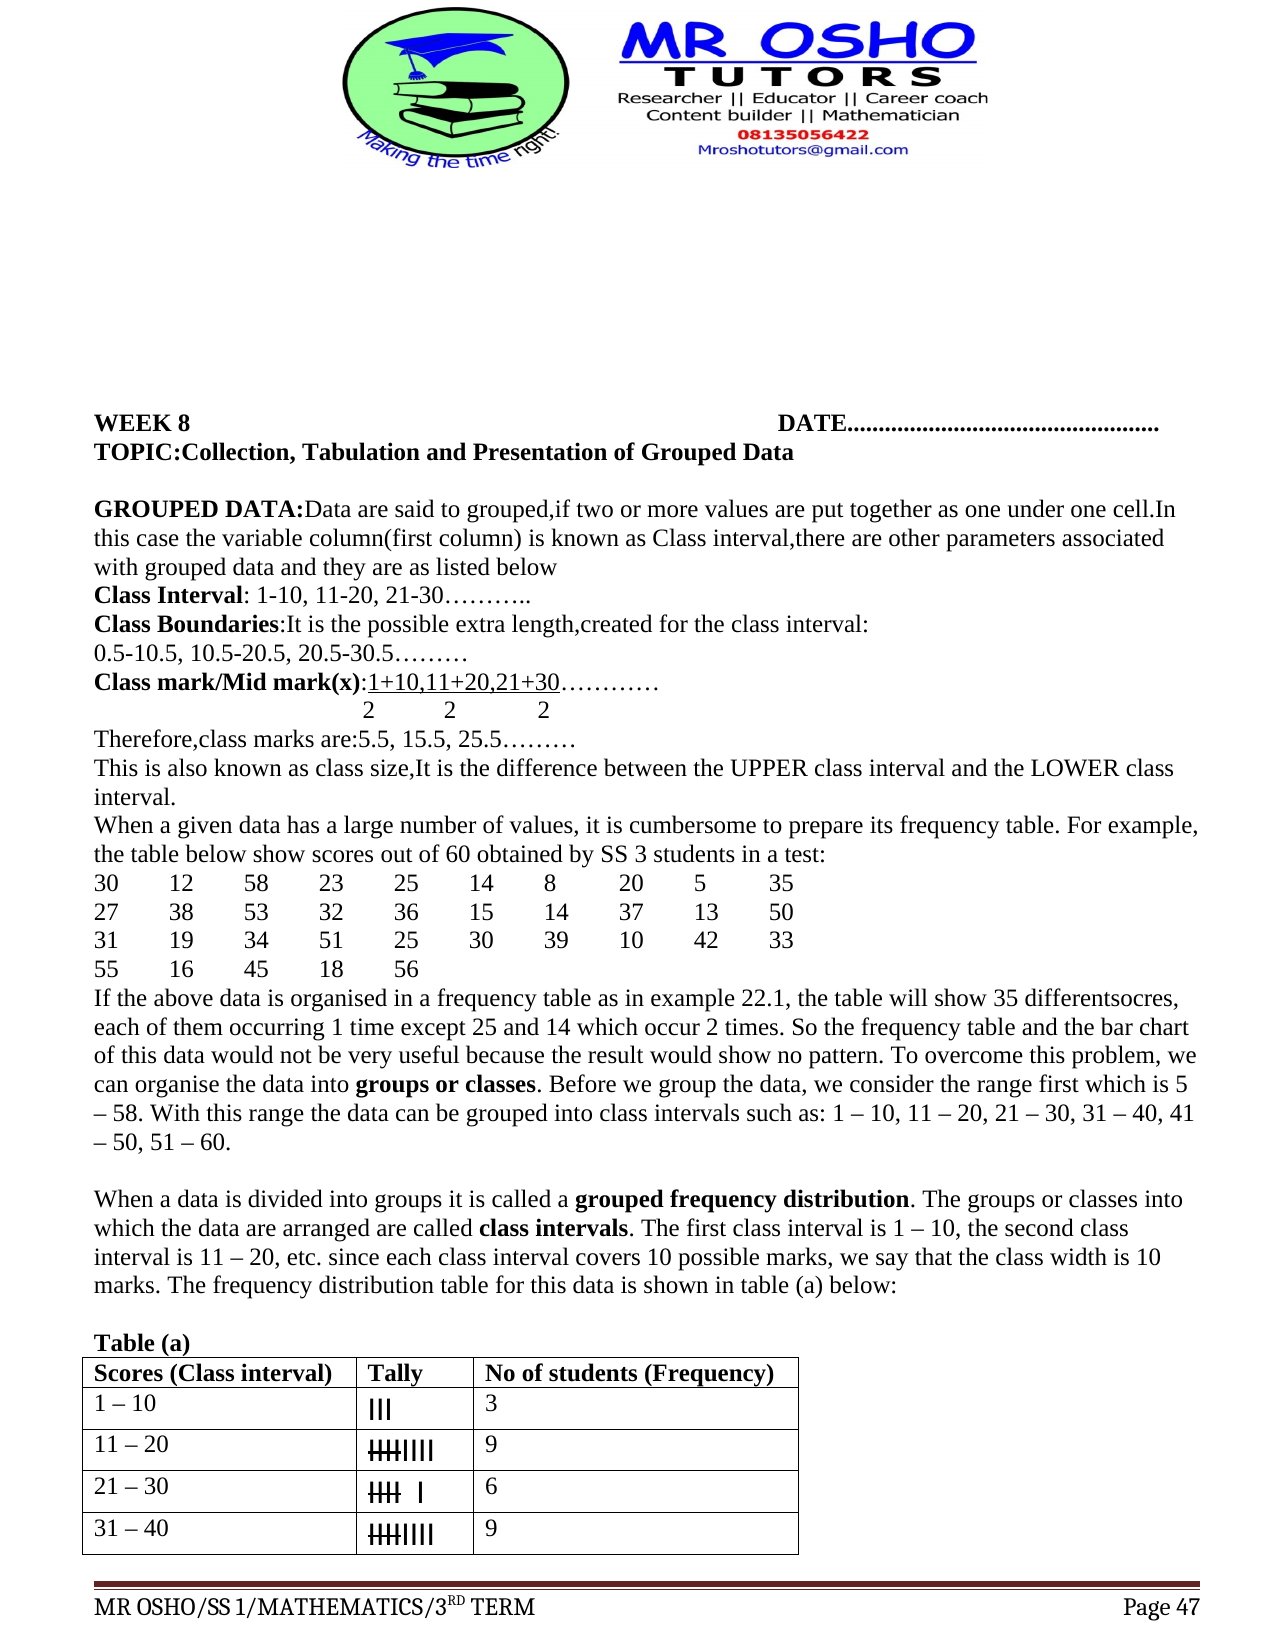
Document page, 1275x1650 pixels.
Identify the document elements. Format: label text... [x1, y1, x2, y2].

text 27 38 53 32 36 15 14 37 13 50 [94, 897, 1200, 926]
text TOPIC:Collection, Tabulation and Presentation of Grouped Data [94, 437, 1200, 466]
table_cell IIIIIIII [357, 1430, 473, 1470]
text 55 16 45 18 56 [94, 954, 1200, 983]
table_cell 9 [474, 1430, 798, 1470]
table_cell 3 [474, 1388, 798, 1428]
table_cell 11 – 20 [83, 1430, 356, 1470]
table_header No of students (Frequency) [474, 1358, 798, 1387]
text This is also known as class size,It is the difference between the UPPER class interval and the LOWER class interval. [94, 753, 1200, 811]
picture [342, 7, 988, 168]
text If the above data is organised in a frequency table as in example 22.1, the table will show 35 differentsocres, each of them occurring 1 time except 25 and 14 which occur 2 times. So the frequency table and the bar chart of this data would not be very useful because the result would show no pattern. To overcome this problem, we can organise the data into groups or classes. Before we group the data, we consider the range first which is 5 – 58. With this range the data can be grouped into class intervals such as: 1 – 10, 11 – 20, 21 – 30, 31 – 40, 41 – 50, 51 – 60. [94, 983, 1200, 1156]
text When a given data has a large number of values, it is cumbersome to prepare its frequency table. For example, the table below show scores out of 60 obtained by SS 3 students in a test: [94, 811, 1200, 868]
table_cell IIIIIIII [357, 1513, 473, 1554]
table_cell 1 – 10 [83, 1388, 356, 1428]
text Table (a) [94, 1328, 1200, 1357]
table_cell III [357, 1388, 473, 1428]
text Class mark/Mid mark(x):1+10,11+20,21+30………… [94, 667, 1200, 696]
table_cell 31 – 40 [83, 1513, 356, 1554]
text GROUPED DATA:Data are said to grouped,if two or more values are put together as one under one cell.In this case the variable column(first column) is known as Class interval,there are other parameters associated with grouped data and they are as listed below [94, 494, 1200, 581]
table_header Tally [357, 1358, 473, 1387]
text When a data is divided into groups it is called a grouped frequency distribution. The groups or classes into which the data are arranged are called class intervals. The first class interval is 1 – 10, the second class interval is 11 – 20, etc. since each class interval covers 10 possible marks, we say that the class width is 10 marks. The frequency distribution table for this data is shown in table (a) below: [94, 1184, 1200, 1299]
text Class Boundaries:It is the possible extra length,created for the class interval: [94, 609, 1200, 638]
text 2 2 2 [94, 696, 1200, 724]
text 0.5-10.5, 10.5-20.5, 20.5-30.5……… [94, 638, 1200, 667]
text WEEK 8 DATE.................................................. [94, 408, 1200, 437]
text 31 19 34 51 25 30 39 10 42 33 [94, 926, 1200, 954]
table_cell 9 [474, 1513, 798, 1554]
table_cell IIII I [357, 1471, 473, 1512]
table_header Scores (Class interval) [83, 1358, 356, 1387]
text Class Interval: 1-10, 11-20, 21-30……….. [94, 581, 1200, 609]
table_cell 6 [474, 1471, 798, 1512]
text Therefore,class marks are:5.5, 15.5, 25.5……… [94, 724, 1200, 753]
text 30 12 58 23 25 14 8 20 5 35 [94, 868, 1200, 897]
table_cell 21 – 30 [83, 1471, 356, 1512]
